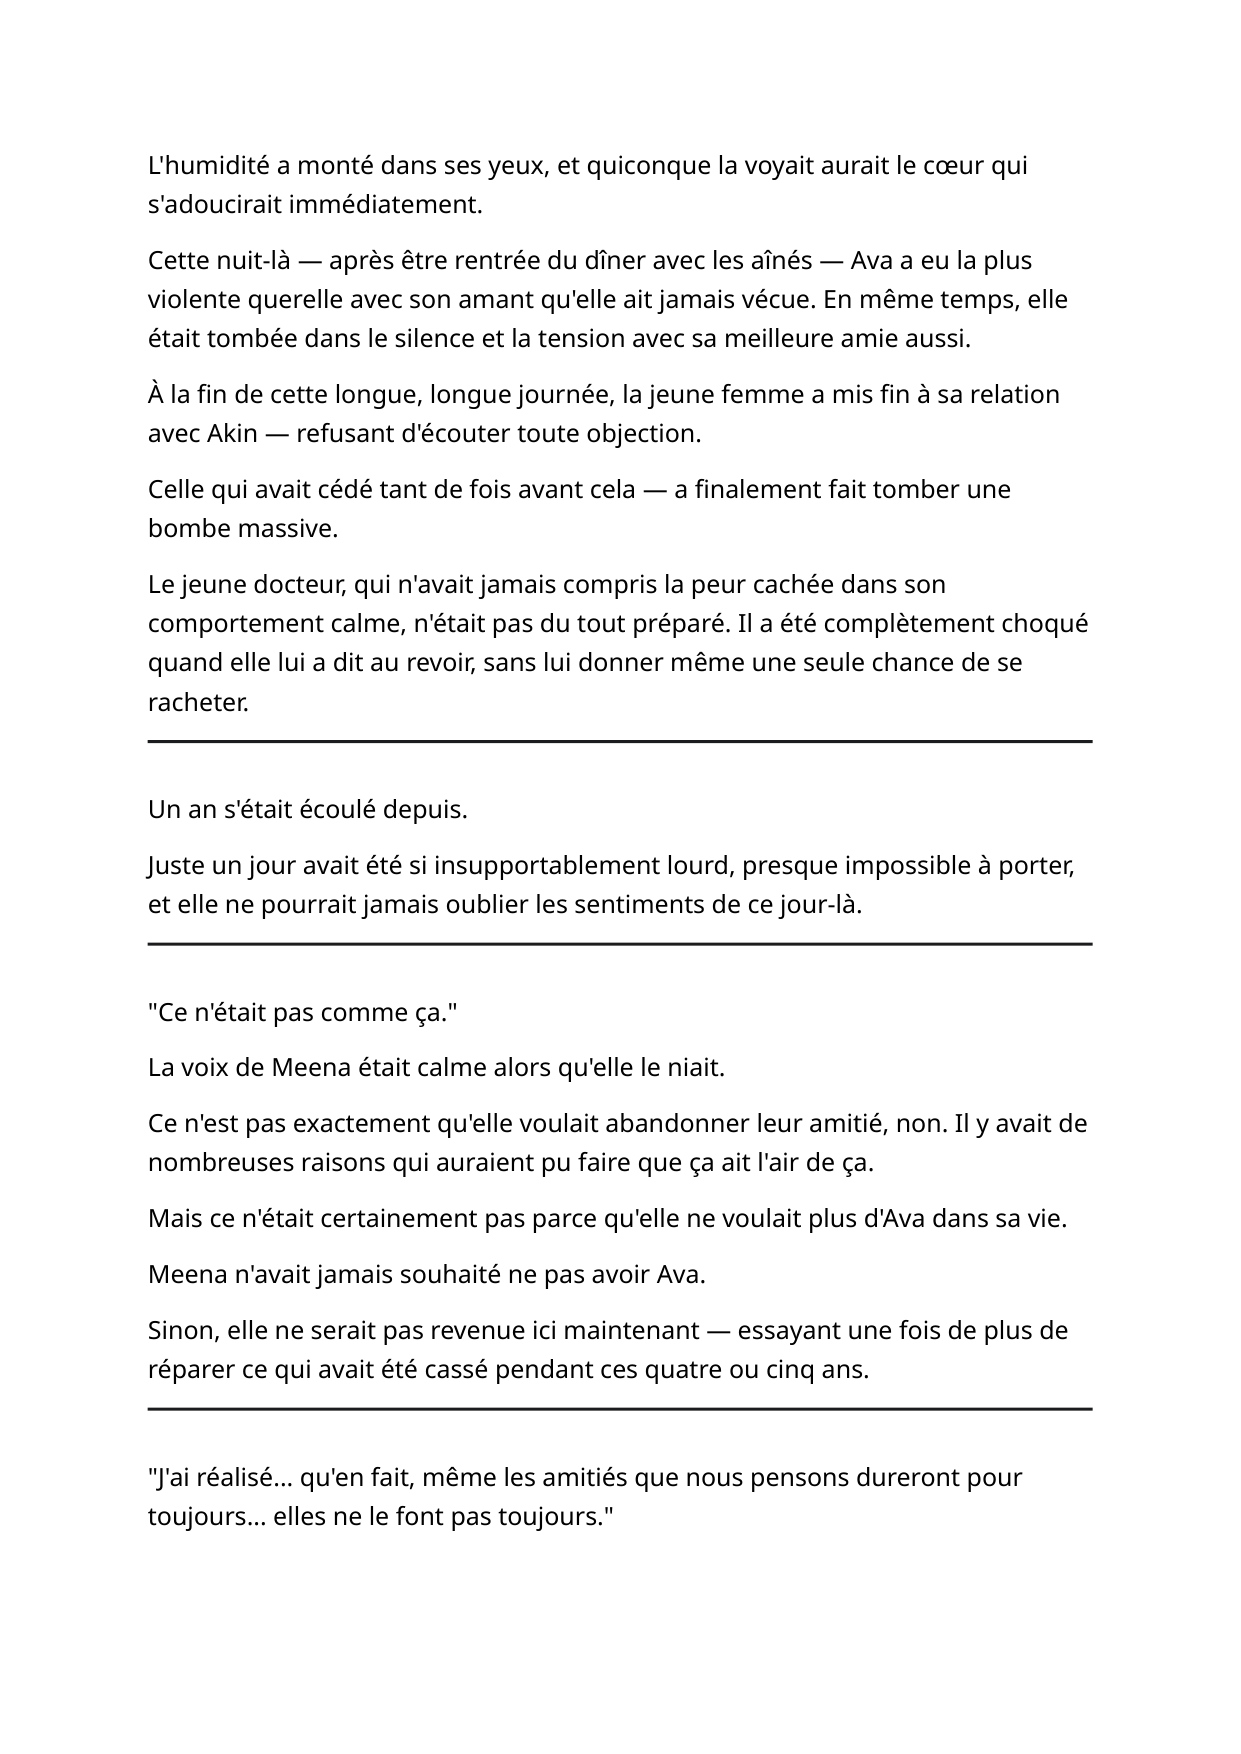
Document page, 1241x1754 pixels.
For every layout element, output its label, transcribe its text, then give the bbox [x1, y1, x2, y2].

text À la fin de cette longue, longue journée, la jeune femme a mis fin à sa relation avec Akin — refusant d'écouter toute objection. [148, 377, 1093, 450]
text Meena n'avait jamais souhaité ne pas avoir Ava. [148, 1257, 1093, 1291]
text Un an s'était écoulé depuis. [148, 792, 1093, 826]
text La voix de Meena était calme alors qu'elle le niait. [148, 1050, 1093, 1084]
text Ce n'est pas exactement qu'elle voulait abandonner leur amitié, non. Il y avait de nombreuses raisons qui auraient pu faire que ça ait l'air de ça. [148, 1106, 1093, 1179]
text Cette nuit-là — après être rentrée du dîner avec les aînés — Ava a eu la plus violente querelle avec son amant qu'elle ait jamais vécue. En même temps, elle était tombée dans le silence et la tension avec sa meilleure amie aussi. [148, 243, 1093, 355]
text Mais ce n'était certainement pas parce qu'elle ne voulait plus d'Ava dans sa vie. [148, 1201, 1093, 1235]
text Celle qui avait cédé tant de fois avant cela — a finalement fait tomber une bombe massive. [148, 472, 1093, 545]
text "J'ai réalisé... qu'en fait, même les amitiés que nous pensons dureront pour toujours... elles ne le font pas toujours." [148, 1459, 1093, 1532]
text Sinon, elle ne serait pas revenue ici maintenant — essayant une fois de plus de réparer ce qui avait été cassé pendant ces quatre ou cinq ans. [148, 1313, 1093, 1386]
text Le jeune docteur, qui n'avait jamais compris la peur cachée dans son comportement calme, n'était pas du tout préparé. Il a été complètement choqué quand elle lui a dit au revoir, sans lui donner même une seule chance de se racheter. [148, 567, 1093, 718]
text Juste un jour avait été si insupportablement lourd, presque impossible à porter, et elle ne pourrait jamais oublier les sentiments de ce jour-là. [148, 848, 1093, 921]
text L'humidité a monté dans ses yeux, et quiconque la voyait aurait le cœur qui s'adoucirait immédiatement. [148, 148, 1093, 221]
text "Ce n'était pas comme ça." [148, 994, 1093, 1028]
